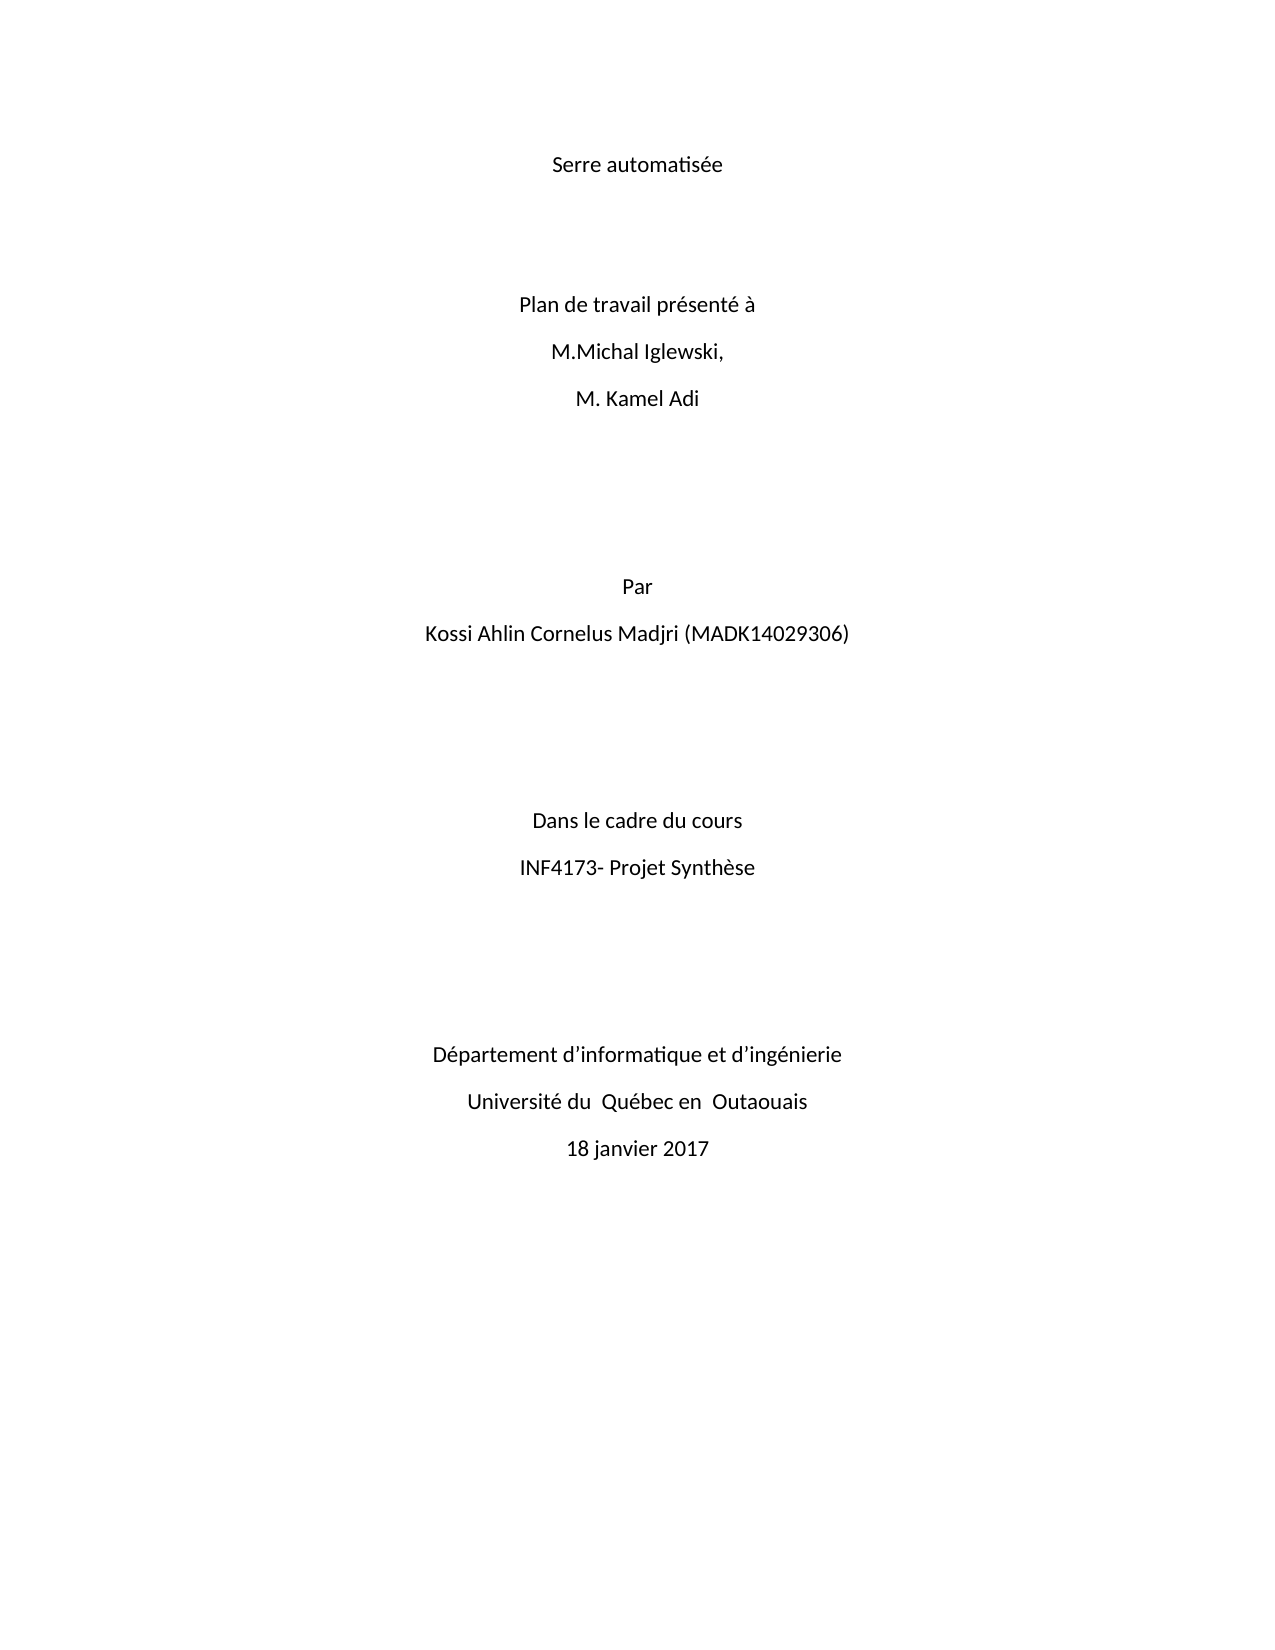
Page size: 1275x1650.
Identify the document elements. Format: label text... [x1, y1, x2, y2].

text Plan de travail présenté à [187, 291, 1087, 319]
text M. Kamel Adi [187, 384, 1087, 412]
text Département d’informatique et d’ingénierie [187, 1041, 1087, 1069]
text Serre automatisée [187, 150, 1087, 178]
text 18 janvier 2017 [187, 1134, 1087, 1162]
text Dans le cadre du cours [187, 806, 1087, 834]
text Par [187, 572, 1087, 600]
text M.Michal Iglewski, [187, 337, 1087, 366]
text Kossi Ahlin Cornelus Madjri (MADK14029306) [187, 619, 1087, 647]
text Université du Québec en Outaouais [187, 1087, 1087, 1116]
text INF4173- Projet Synthèse [187, 853, 1087, 881]
